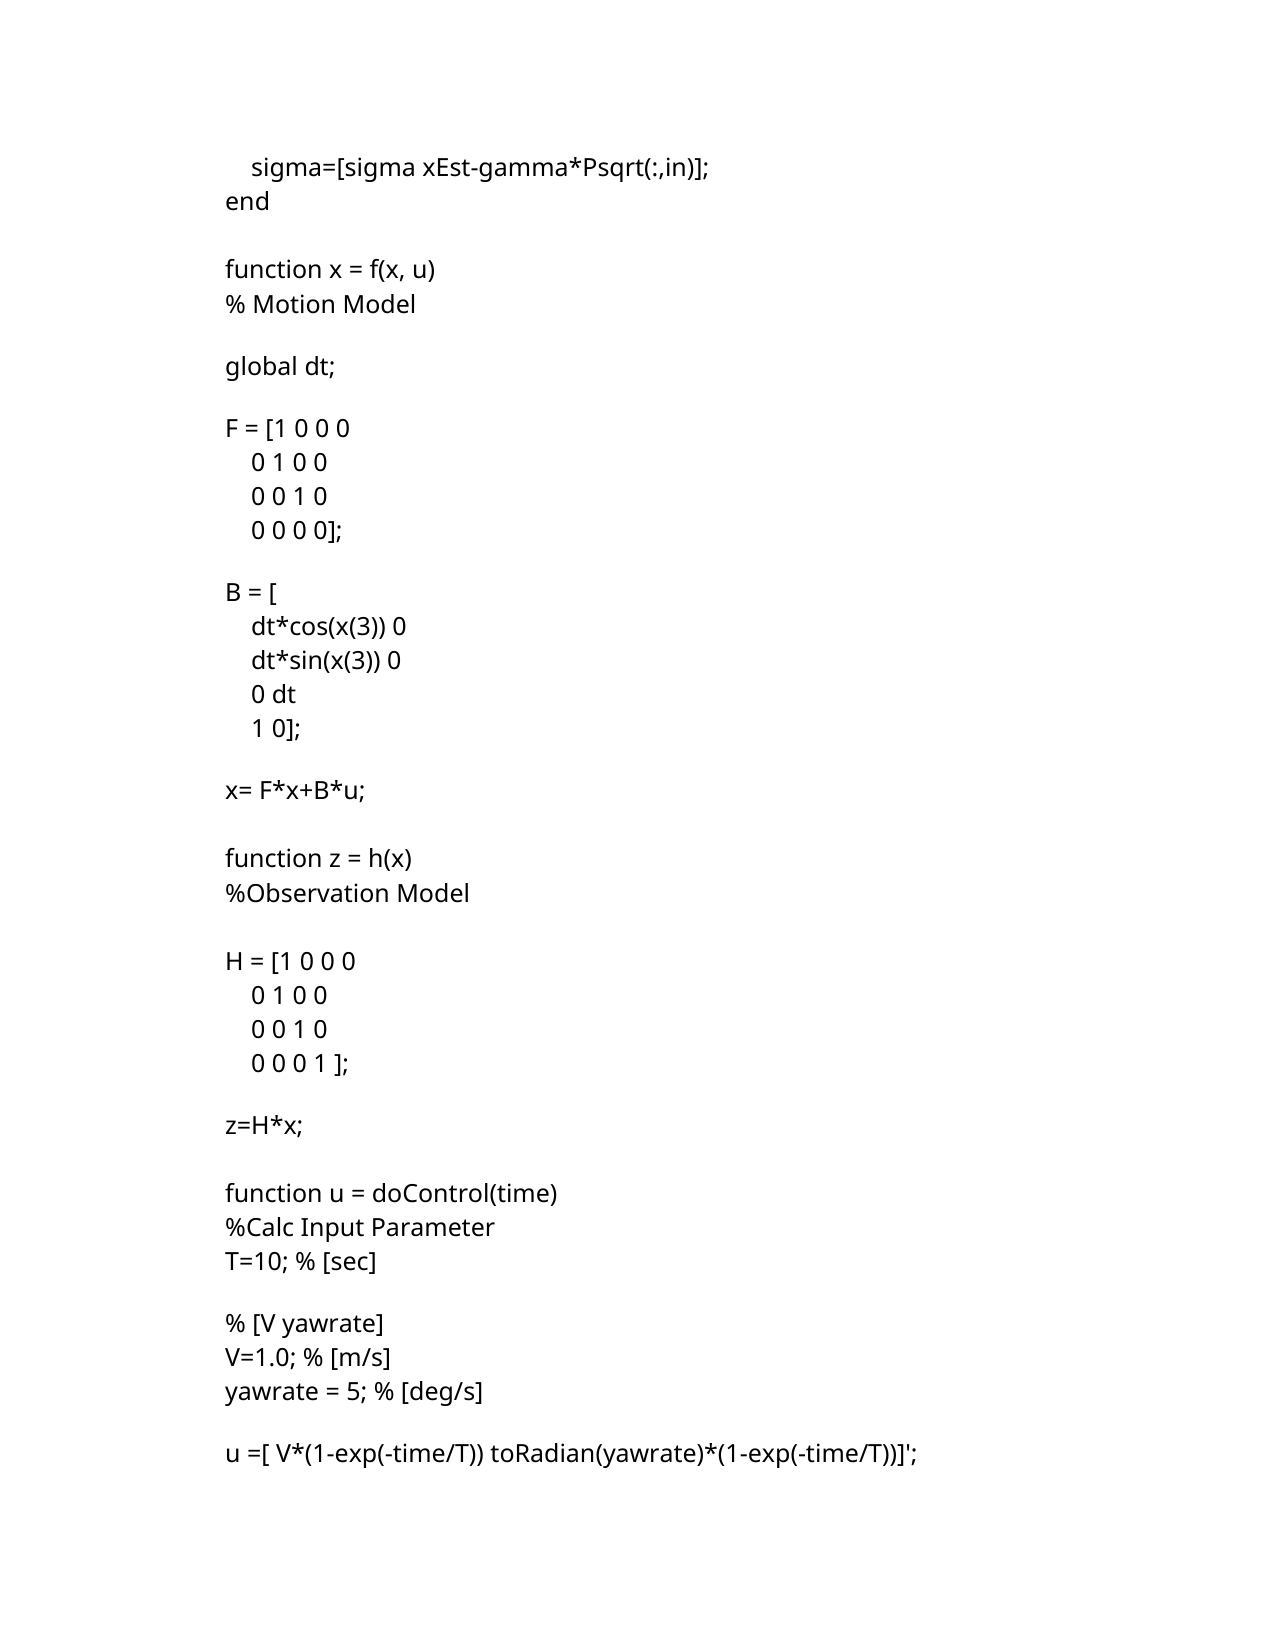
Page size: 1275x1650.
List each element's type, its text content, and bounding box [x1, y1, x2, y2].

text F = [1 0 0 0 [225, 410, 1125, 444]
text %Observation Model [225, 875, 1125, 909]
text sigma=[sigma xEst-gamma*Psqrt(:,in)]; [225, 150, 1125, 184]
text end [225, 184, 1125, 218]
text H = [1 0 0 0 [225, 943, 1125, 977]
text function u = doControl(time) [225, 1176, 1125, 1210]
text function x = f(x, u) [225, 252, 1125, 286]
text 0 0 1 0 [225, 1011, 1125, 1046]
text yawrate = 5; % [deg/s] [225, 1374, 1125, 1408]
text z=H*x; [225, 1108, 1125, 1142]
text x= F*x+B*u; [225, 773, 1125, 807]
text 0 dt [225, 677, 1125, 711]
text 0 1 0 0 [225, 444, 1125, 478]
text dt*cos(x(3)) 0 [225, 609, 1125, 643]
text global dt; [225, 348, 1125, 382]
text %Calc Input Parameter [225, 1210, 1125, 1244]
text u =[ V*(1-exp(-time/T)) toRadian(yawrate)*(1-exp(-time/T))]'; [225, 1436, 1125, 1470]
text B = [ [225, 575, 1125, 609]
text dt*sin(x(3)) 0 [225, 643, 1125, 677]
text function z = h(x) [225, 841, 1125, 875]
text % [V yawrate] [225, 1306, 1125, 1340]
text 0 1 0 0 [225, 977, 1125, 1011]
text 0 0 0 1 ]; [225, 1046, 1125, 1079]
text 0 0 0 0]; [225, 513, 1125, 547]
text T=10; % [sec] [225, 1244, 1125, 1278]
text 0 0 1 0 [225, 478, 1125, 513]
text % Motion Model [225, 286, 1125, 320]
text V=1.0; % [m/s] [225, 1340, 1125, 1374]
text 1 0]; [225, 711, 1125, 745]
